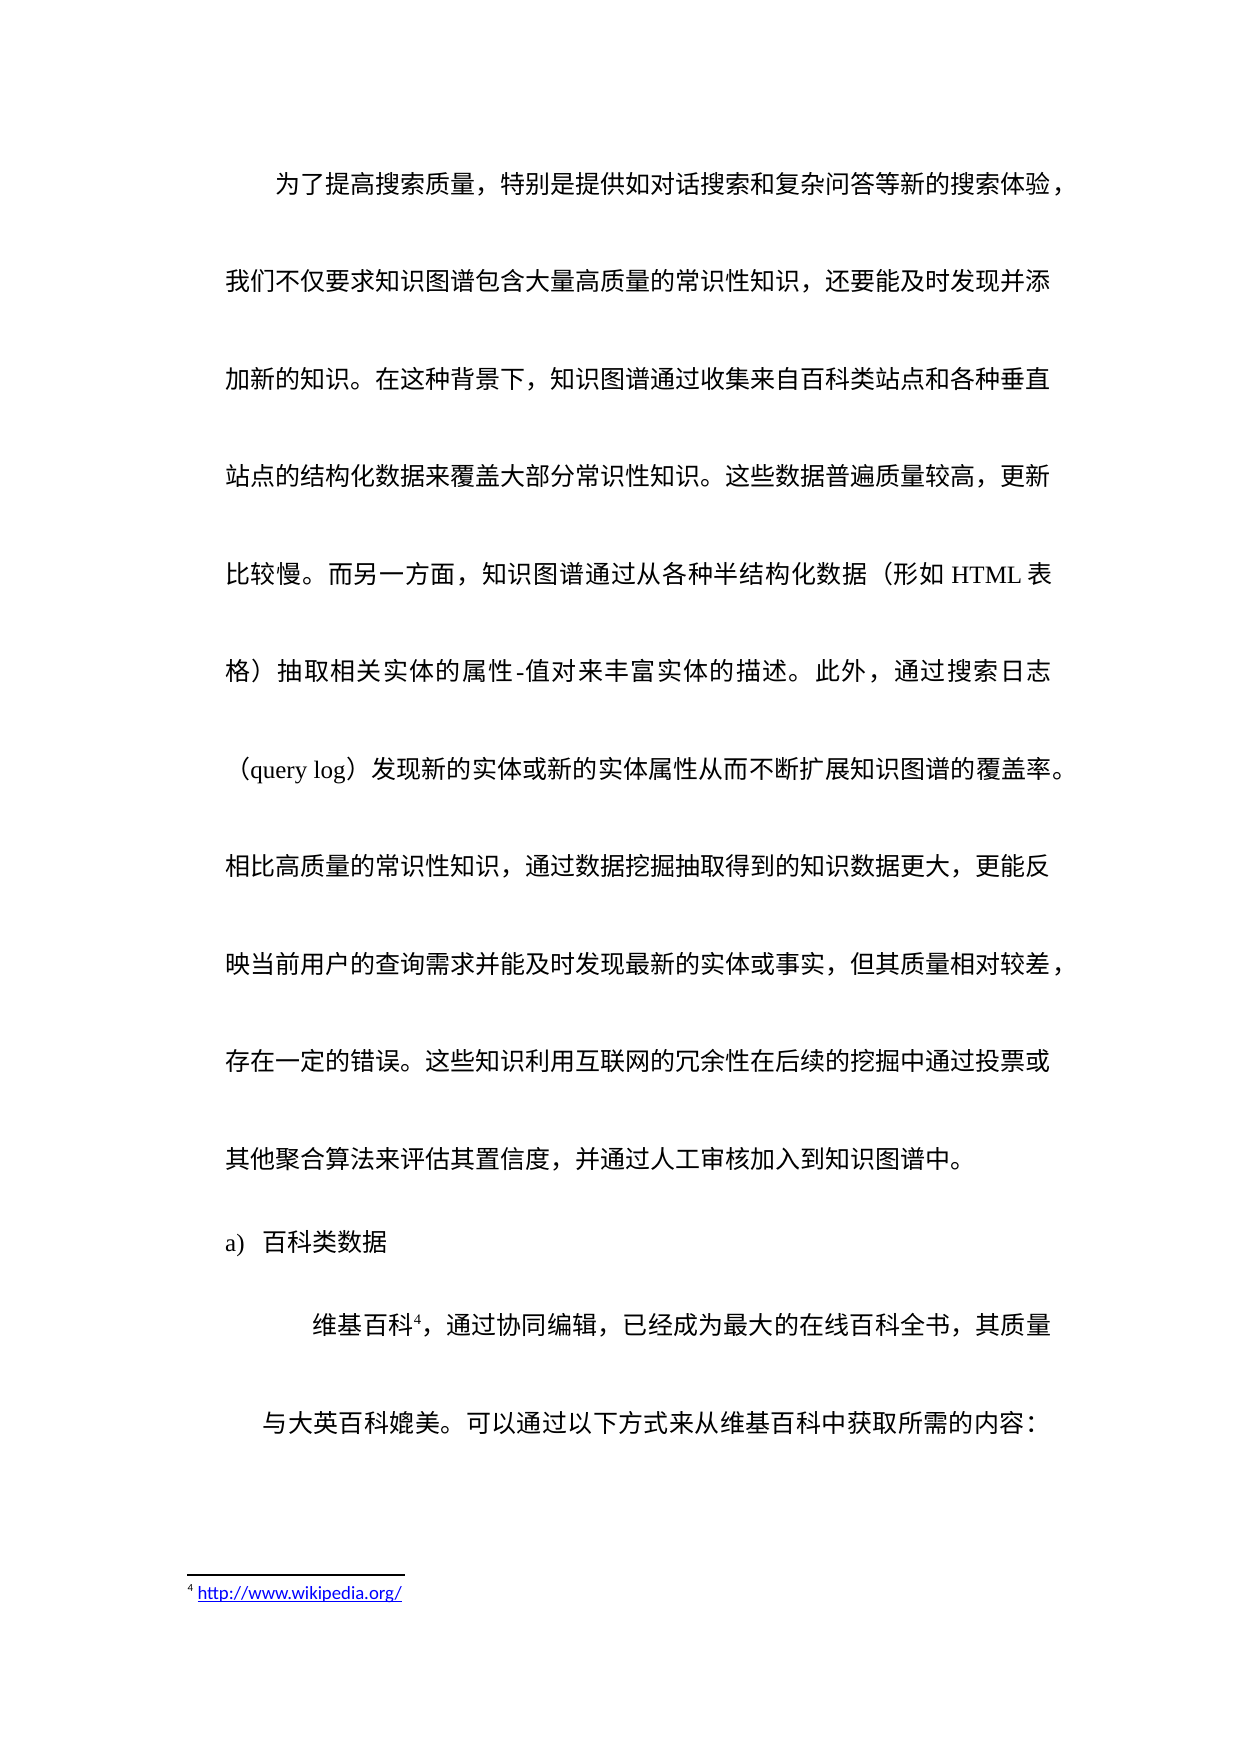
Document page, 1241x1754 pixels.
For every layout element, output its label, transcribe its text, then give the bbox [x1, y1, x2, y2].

list 百科类数据 [225, 1208, 1053, 1273]
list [262, 1291, 1053, 1454]
list 为了提高搜索质量，特别是提供如对话搜索和复杂问答等新的搜索体验，我们不仅要求知识图谱包含大量高质量的常识性知识，还要能及时发现并添加新的知识。在这种背景下，知识图谱通过收集来自百科类站点和各种垂直站点的结构化数据来覆盖大部分常识性知识。这些数据普遍质量较高，更新比较慢。而另一方面，知识图谱通过从各种半结构化数据（形如HTML表格）抽取相关实体的属性-值对来丰富实体的描述。此外，通过搜索日志（query log）发现新的实体或新的实体属性从而不断扩展知识图谱的覆盖率。相比高质量的常识性知识，通过数据挖掘抽取得到的知识数据更大，更能反映当前用户的查询需求并能及时发现最新的实体或事实，但其质量相对较差，存在一定的错误。这些知识利用互联网的冗余性在后续的挖掘中通过投票或其他聚合算法来评估其置信度，并通过人工审核加入到知识图谱中。 [225, 150, 1053, 1190]
